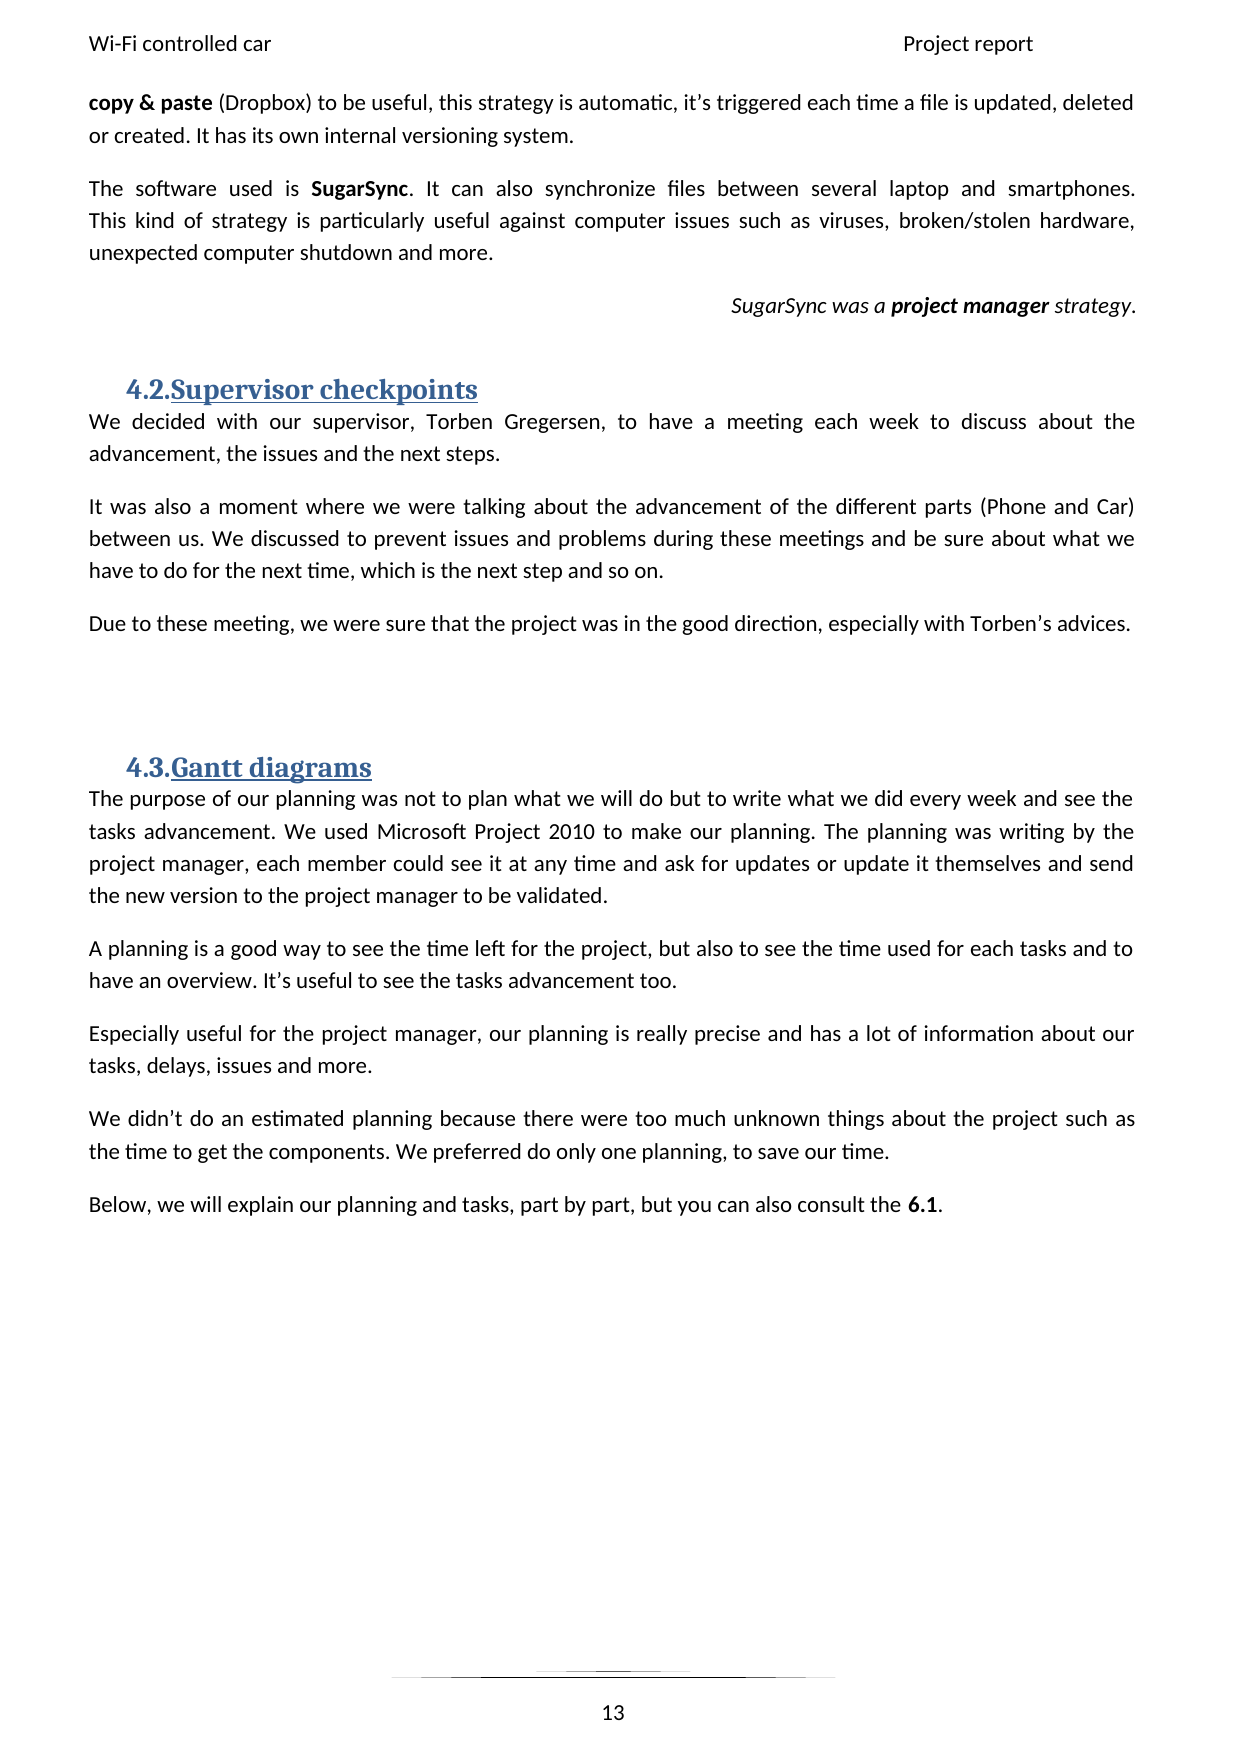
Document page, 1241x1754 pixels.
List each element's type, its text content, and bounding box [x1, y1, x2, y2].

text The purpose of our planning was not to plan what we will do but to write what we did every week and see the tasks advancement. We used Microsoft Project 2010 to make our planning. The planning was writing by the project manager, each member could see it at any time and ask for updates or update it themselves and send the new version to the project manager to be validated. [89, 784, 1137, 909]
text It was also a moment where we were talking about the advancement of the different parts (Phone and Car) between us. We discussed to prevent issues and problems during these meetings and be sure about what we have to do for the next time, which is the next step and so on. [89, 492, 1137, 584]
subtitle Supervisor checkpoints [126, 373, 1137, 407]
text We decided with our supervisor, Torben Gregersen, to have a meeting each week to discuss about the advancement, the issues and the next steps. [89, 407, 1137, 467]
text Below, we will explain our planning and tasks, part by part, but you can also consult the planning overview. [89, 1190, 1137, 1218]
text We didn’t do an estimated planning because there were too much unknown things about the project such as the time to get the components. We preferred do only one planning, to save our time. [89, 1104, 1137, 1165]
text Due to these meeting, we were sure that the project was in the good direction, especially with Torben’s advices. [89, 609, 1137, 637]
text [89, 88, 1137, 149]
subtitle Gantt diagrams [126, 751, 1137, 784]
text Especially useful for the project manager, our planning is really precise and has a lot of information about our tasks, delays, issues and more. [89, 1019, 1137, 1079]
text SugarSync was a project manager strategy. [89, 291, 1137, 319]
text The software used is SugarSync. It can also synchronize files between several laptop and smartphones. This kind of strategy is particularly useful against computer issues such as viruses, broken/stolen hardware, unexpected computer shutdown and more. [89, 174, 1137, 266]
text A planning is a good way to see the time left for the project, but also to see the time used for each tasks and to have an overview. It’s useful to see the tasks advancement too. [89, 934, 1137, 994]
